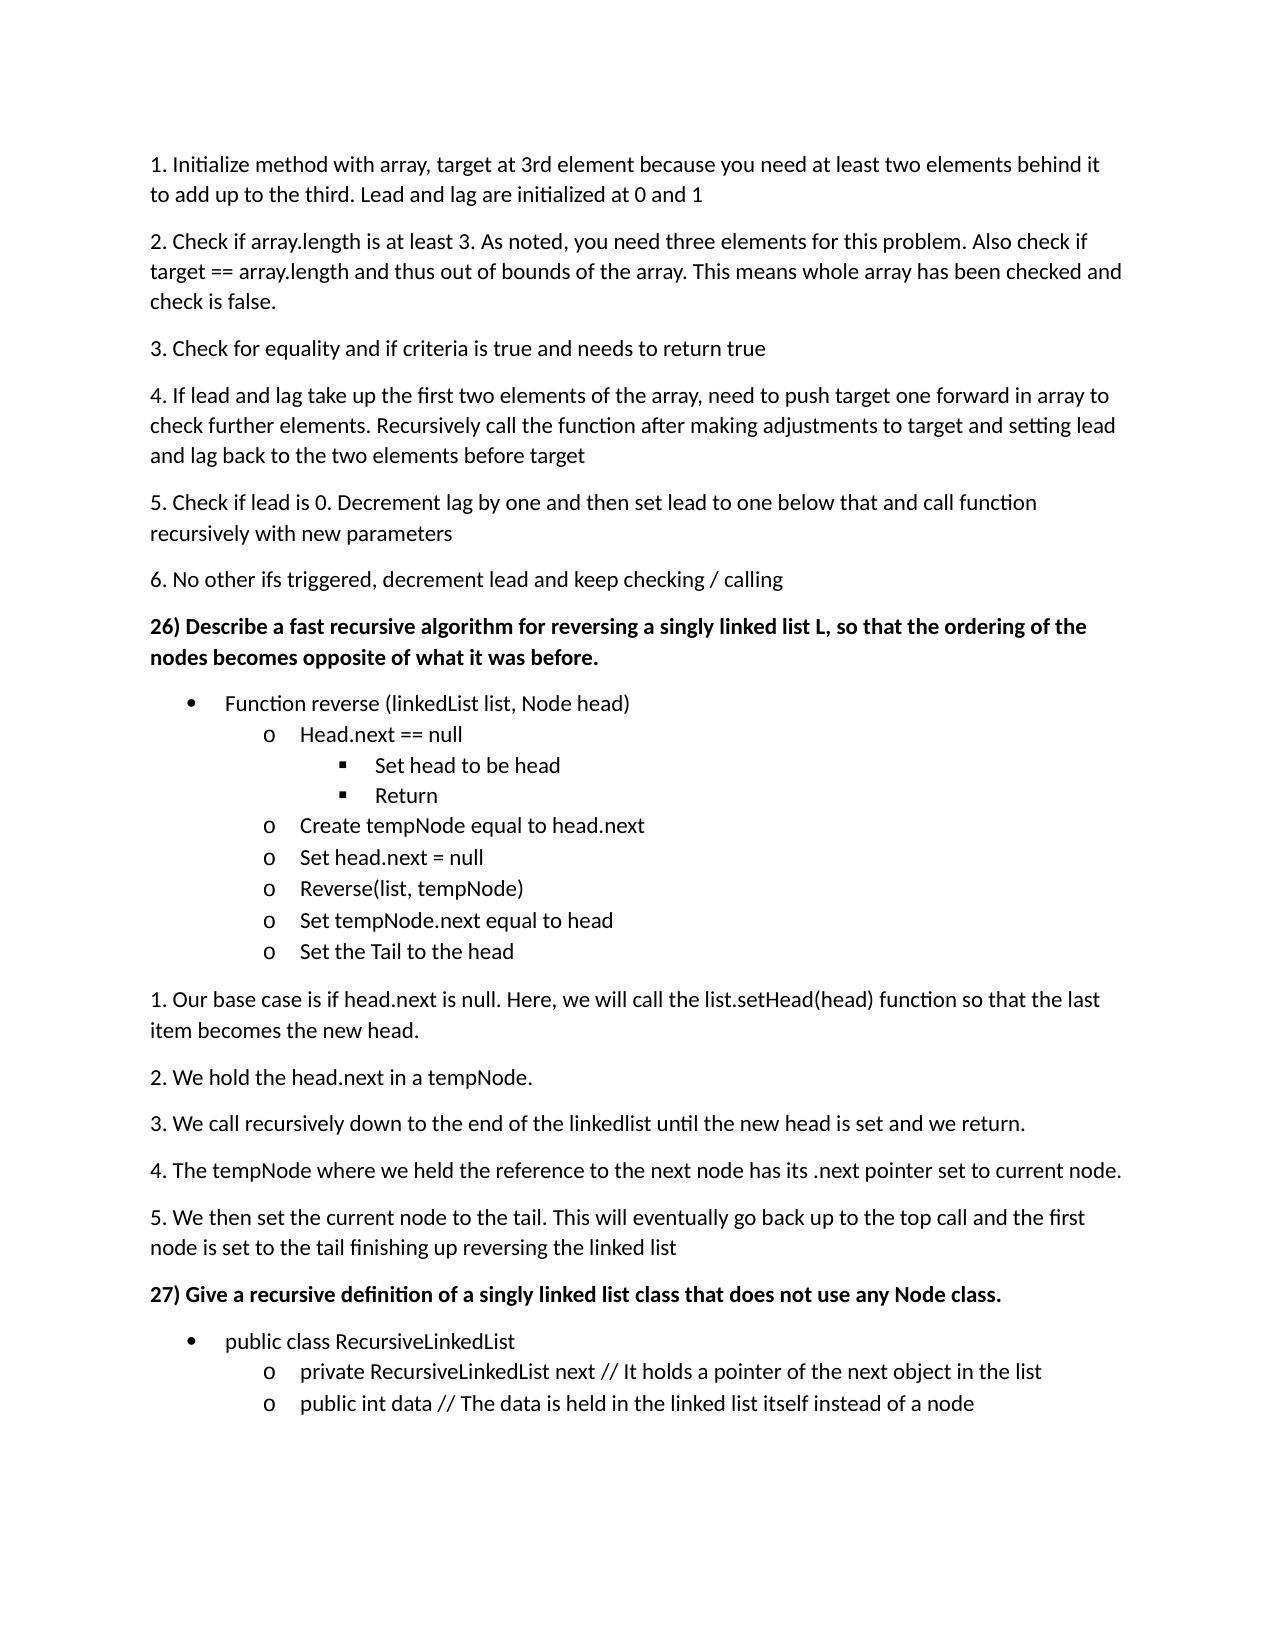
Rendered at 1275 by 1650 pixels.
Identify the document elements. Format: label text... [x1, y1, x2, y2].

list private RecursiveLinkedList next // It holds a pointer of the next object in the list [262, 1357, 1125, 1387]
text 5. We then set the current node to the tail. This will eventually go back up to the top call and the first node is set to the tail finishing up reversing the linked list [150, 1203, 1125, 1262]
list Set tempNode.next equal to head [262, 906, 1125, 935]
text 2. We hold the head.next in a tempNode. [150, 1063, 1125, 1091]
text 1. Initialize method with array, target at 3rd element because you need at least two elements behind it to add up to the third. Lead and lag are initialized at 0 and 1 [150, 150, 1125, 208]
list public class RecursiveLinkedList [187, 1327, 1125, 1355]
text 27) Give a recursive definition of a singly linked list class that does not use any Node class. [150, 1280, 1125, 1308]
list Set head.next = null [262, 843, 1125, 872]
list Create tempNode equal to head.next [262, 812, 1125, 841]
list Function reverse (linkedList list, Node head) [187, 689, 1125, 718]
text 4. If lead and lag take up the first two elements of the array, need to push target one forward in array to check further elements. Recursively call the function after making adjustments to target and setting lead and lag back to the two elements before target [150, 381, 1125, 470]
text 2. Check if array.length is at least 3. As noted, you need three elements for this problem. Also check if target == array.length and thus out of bounds of the array. This means whole array has been checked and check is false. [150, 227, 1125, 316]
text 3. We call recursively down to the end of the linkedlist until the new head is set and we return. [150, 1109, 1125, 1138]
list Reverse(list, tempNode) [262, 874, 1125, 904]
text 4. The tempNode where we held the reference to the next node has its .next pointer set to current node. [150, 1156, 1125, 1184]
text 1. Our base case is if head.next is null. Here, we will call the list.setHead(head) function so that the last item becomes the new head. [150, 986, 1125, 1044]
list Return [337, 781, 1125, 809]
text 5. Check if lead is 0. Decrement lag by one and then set lead to one below that and call function recursively with new parameters [150, 488, 1125, 547]
list Set head to be head [337, 751, 1125, 779]
text 3. Check for equality and if criteria is true and needs to return true [150, 334, 1125, 362]
text 6. No other ifs triggered, decrement lead and keep checking / calling [150, 566, 1125, 594]
list Set the Tail to the head [262, 937, 1125, 967]
list Head.next == null [262, 720, 1125, 749]
list public int data // The data is held in the linked list itself instead of a node [262, 1389, 1125, 1418]
text 26) Describe a fast recursive algorithm for reversing a singly linked list L, so that the ordering of the nodes becomes opposite of what it was before. [150, 612, 1125, 671]
